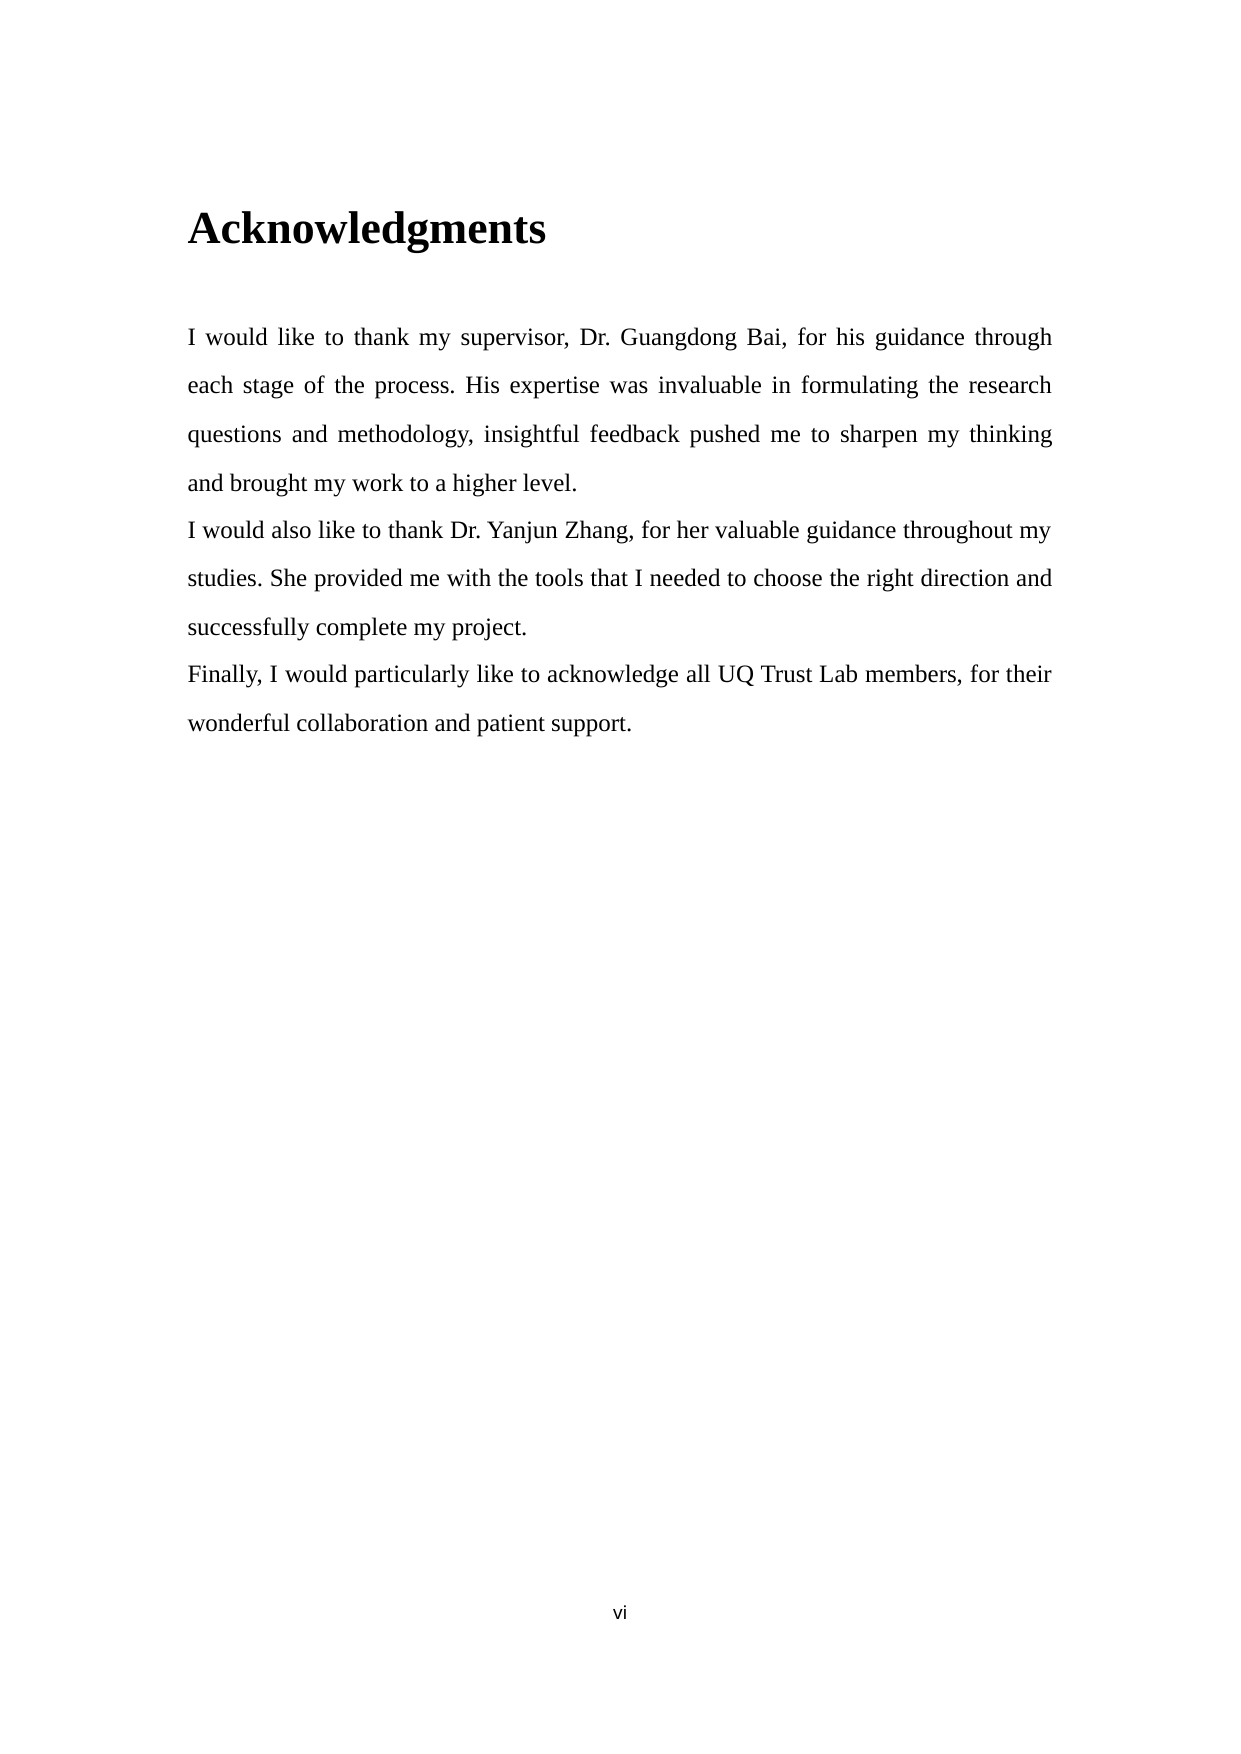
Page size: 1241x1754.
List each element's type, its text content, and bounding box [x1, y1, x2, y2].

subtitle Acknowledgments [187, 194, 1053, 259]
text I would also like to thank Dr. Yanjun Zhang, for her valuable guidance throughout my studies. She provided me with the tools that I needed to choose the right direction and successfully complete my project. [187, 513, 1053, 643]
text Finally, I would particularly like to acknowledge all UQ Trust Lab members, for their wonderful collaboration and patient support. [187, 657, 1053, 738]
text I would like to thank my supervisor, Dr. Guangdong Bai, for his guidance through each stage of the process. His expertise was invaluable in formulating the research questions and methodology, insightful feedback pushed me to sharpen my thinking and brought my work to a higher level. [187, 320, 1053, 498]
